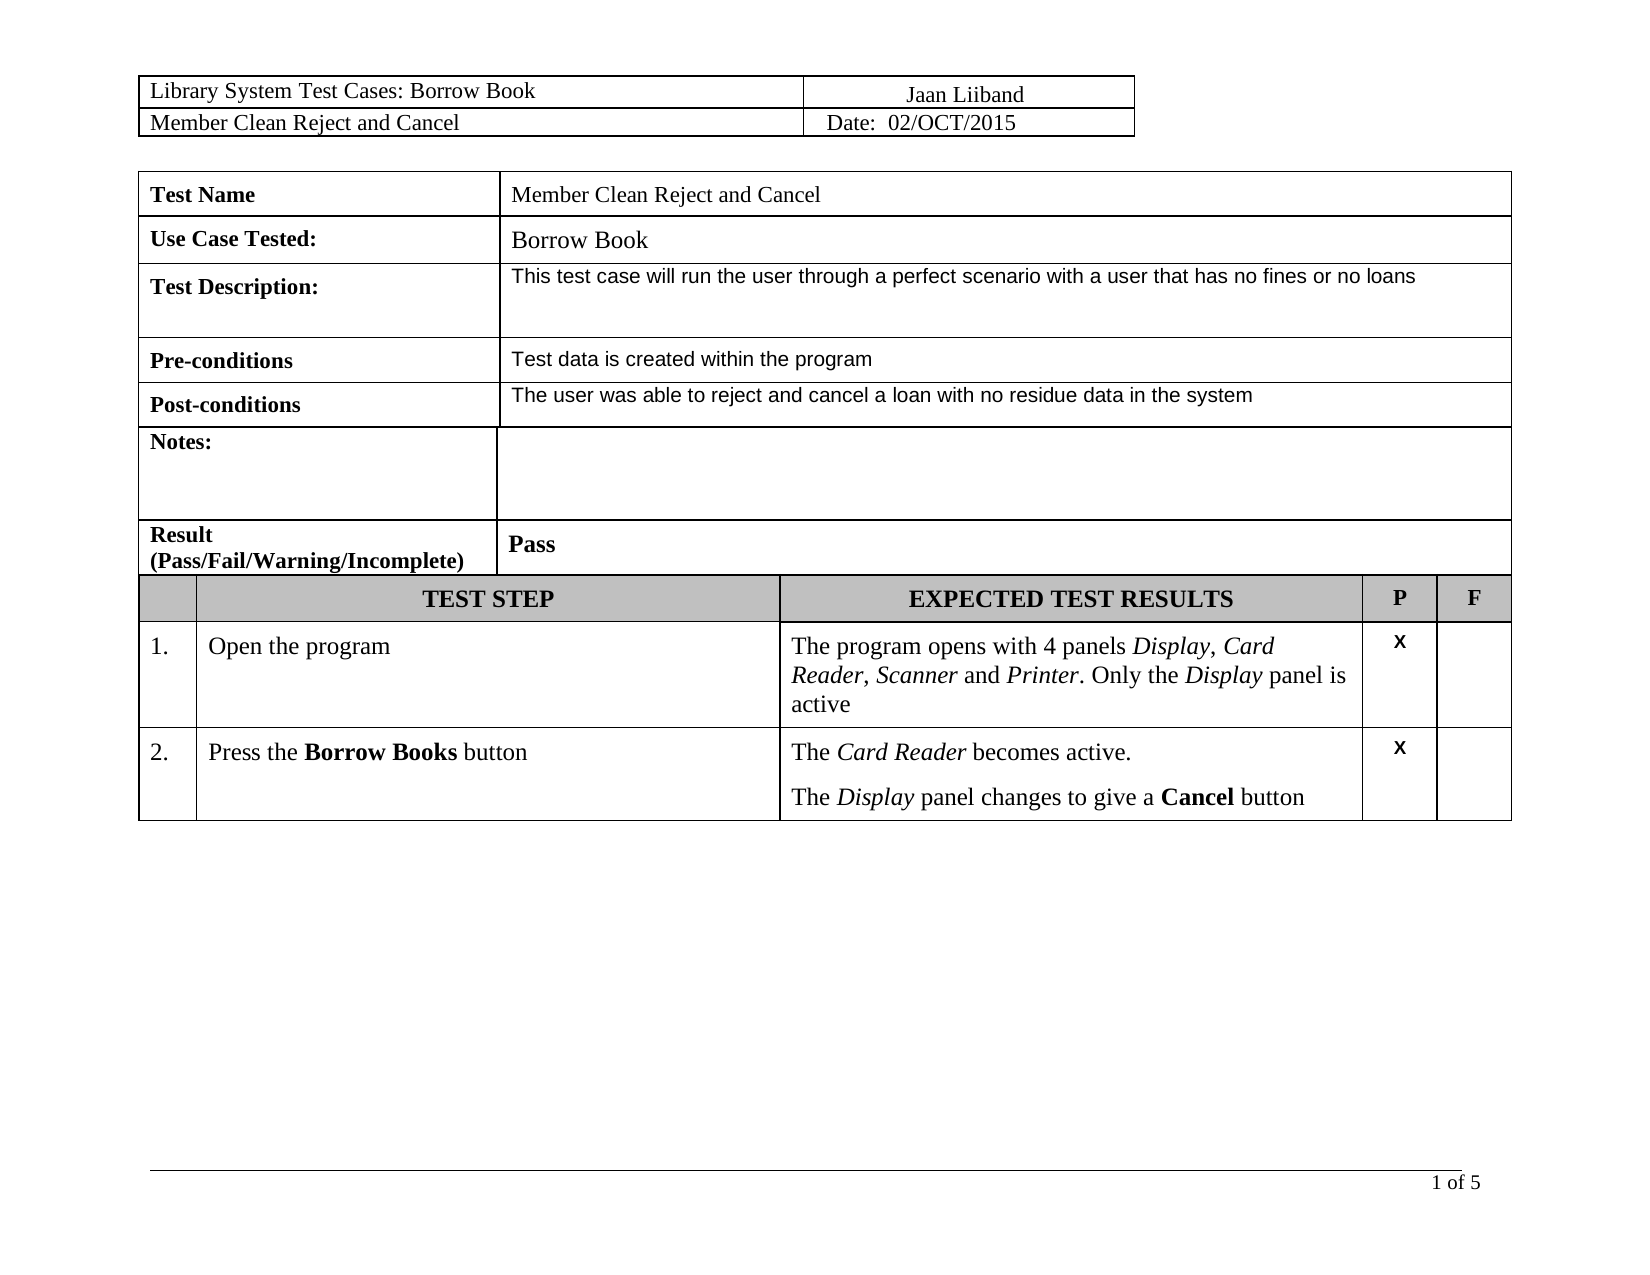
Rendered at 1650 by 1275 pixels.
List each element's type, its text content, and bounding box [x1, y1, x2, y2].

table_cell [140, 728, 196, 820]
table_cell Borrow Book [501, 217, 1511, 263]
table_header Member Clean Reject and Cancel [501, 172, 1511, 215]
table_cell Post-conditions [139, 383, 499, 426]
table_cell The user was able to reject and cancel a loan with no residue data in the system [501, 383, 1511, 426]
table_cell F [1438, 576, 1511, 621]
table_cell Notes: [139, 428, 496, 519]
table_cell X [1363, 623, 1436, 727]
table_cell Pass [498, 521, 1511, 574]
table_cell EXPECTED TEST RESULTS [781, 576, 1362, 621]
table_cell Press the Borrow Books button [197, 728, 779, 820]
table_cell [140, 576, 196, 621]
table_cell Pre-conditions [139, 338, 499, 381]
table_cell Use Case Tested: [139, 217, 499, 263]
table_cell Test data is created within the program [501, 338, 1511, 381]
table_cell [1438, 728, 1511, 820]
table_cell The program opens with 4 panels Display, Card Reader, Scanner and Printer. Only the Display panel is active [781, 623, 1362, 727]
table_cell [498, 428, 1511, 519]
table_header Test Name [139, 172, 499, 215]
table_cell [1438, 623, 1511, 727]
table_cell This test case will run the user through a perfect scenario with a user that has no fines or no loans [501, 264, 1511, 337]
table_cell The Card Reader becomes active. The Display panel changes to give a Cancel button [781, 728, 1362, 820]
table_cell Open the program [197, 622, 779, 727]
table_cell Result (Pass/Fail/Warning/Incomplete) [139, 521, 496, 574]
table_cell TEST STEP [197, 576, 779, 621]
table_cell P [1363, 576, 1436, 621]
table_cell Test Description: [139, 264, 499, 337]
table_cell [140, 622, 196, 727]
table_cell X [1363, 728, 1436, 820]
